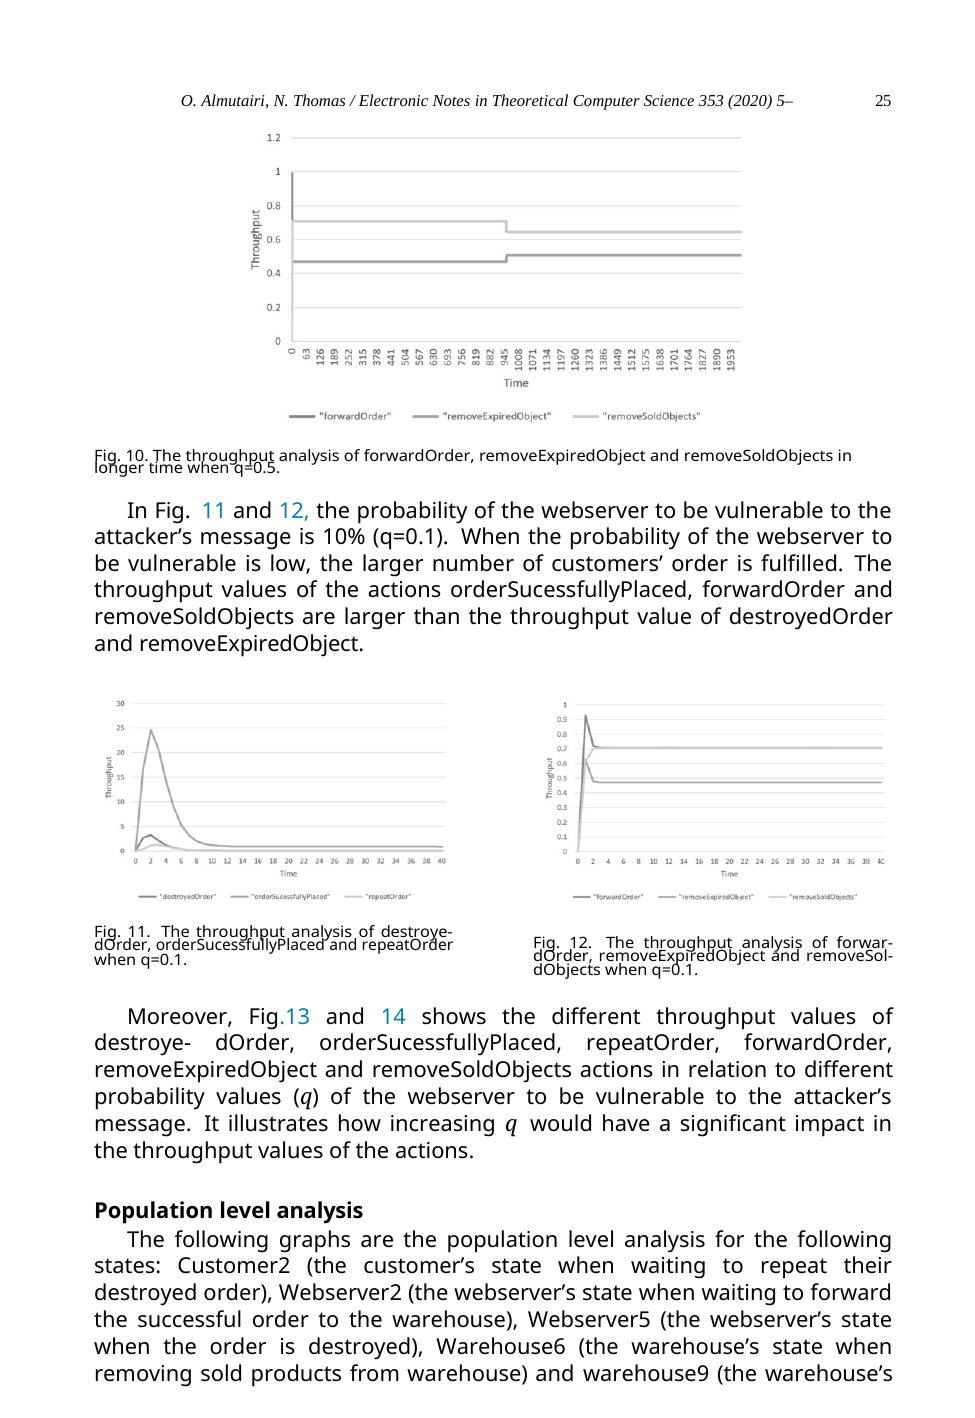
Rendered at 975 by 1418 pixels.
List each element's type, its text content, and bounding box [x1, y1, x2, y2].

picture [545, 701, 885, 901]
text Fig. 12. The throughput analysis of forwar- dOrder, removeExpiredObject and removeSol- dObjects when q=0.1. [533, 937, 893, 980]
text In Fig. 11 and 12, the probability of the webserver to be vulnerable to the attacker’s message is 10% (q=0.1). When the probability of the webserver to be vulnerable is low, the larger number of customers’ order is fulfilled. The throughput values of the actions orderSucessfullyPlaced, forwardOrder and removeSoldObjects are larger than the throughput value of destroyedOrder and removeExpiredObject. [94, 497, 893, 658]
text Fig. 10. The throughput analysis of forwardOrder, removeExpiredObject and removeSoldObjects in longer time when q=0.5. [94, 449, 894, 478]
picture [250, 133, 742, 422]
text Fig. 11. The throughput analysis of destroye- dOrder, orderSucessfullyPlaced and repeatOrder when q=0.1. [94, 926, 453, 970]
text Moreover, Fig.13 and 14 shows the different throughput values of destroye- dOrder, orderSucessfullyPlaced, repeatOrder, forwardOrder, removeExpiredObject and removeSoldObjects actions in relation to different probability values (q) of the webserver to be vulnerable to the attacker’s message. It illustrates how increasing q would have a significant impact in the throughput values of the actions. [94, 1003, 893, 1164]
picture [105, 700, 446, 901]
subtitle Population level analysis [94, 1194, 904, 1224]
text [94, 1226, 893, 1387]
